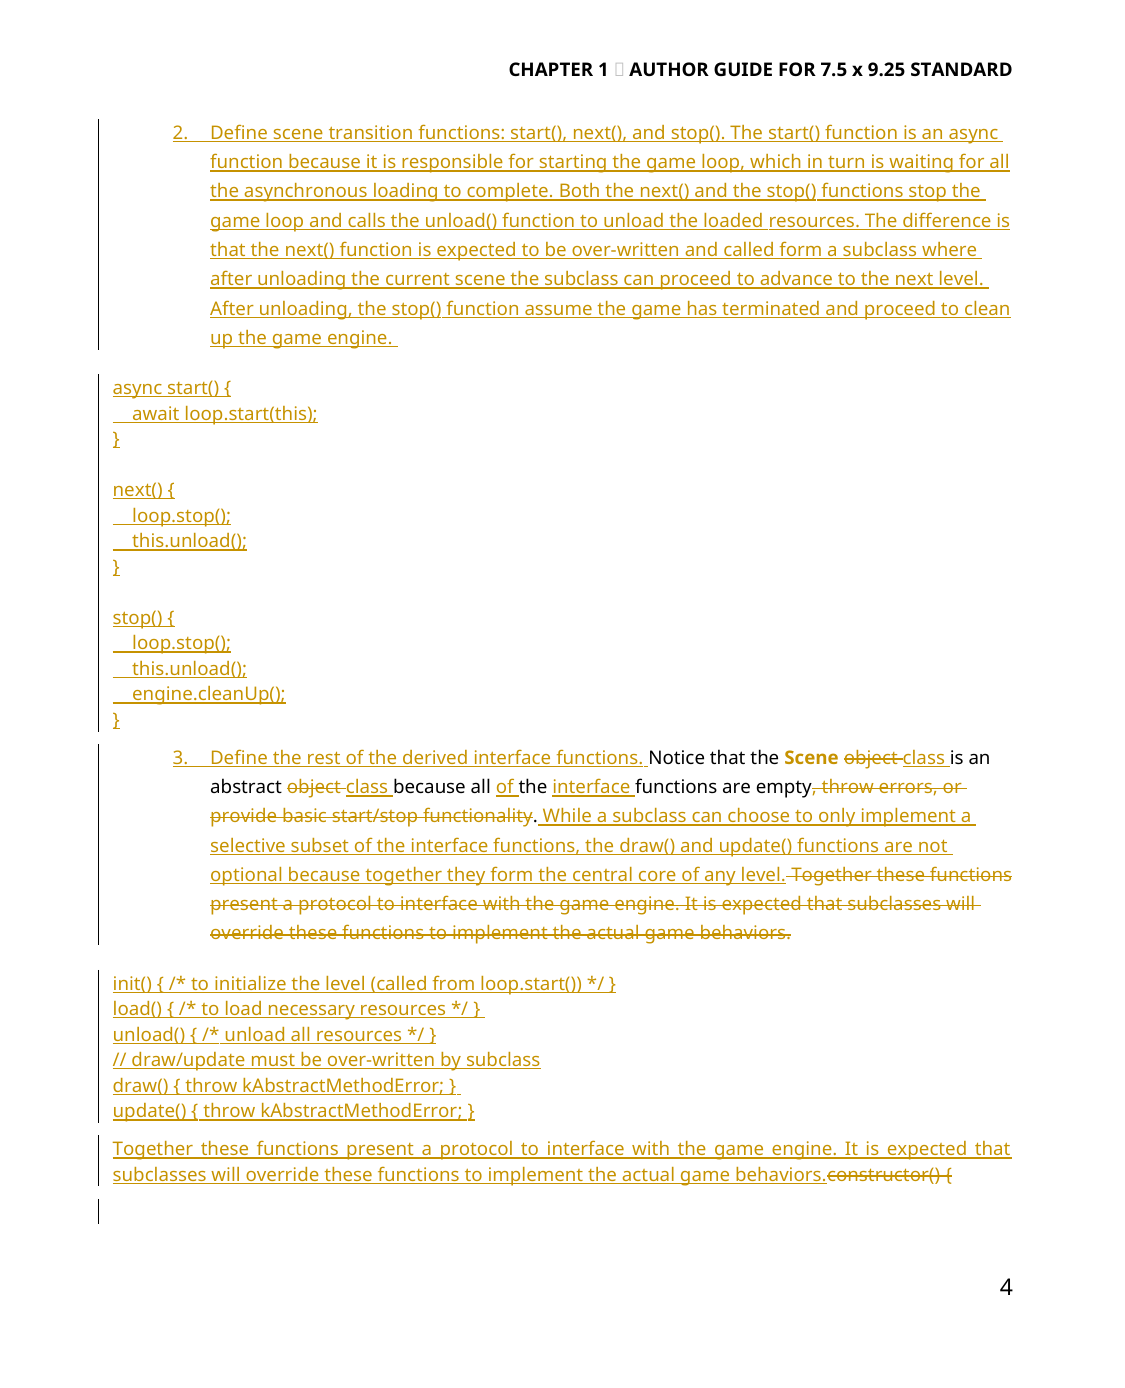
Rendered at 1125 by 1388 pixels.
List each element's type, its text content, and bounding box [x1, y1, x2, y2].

list Notice that the Scene is an abstract because all the functions are empty. [172, 744, 1012, 945]
